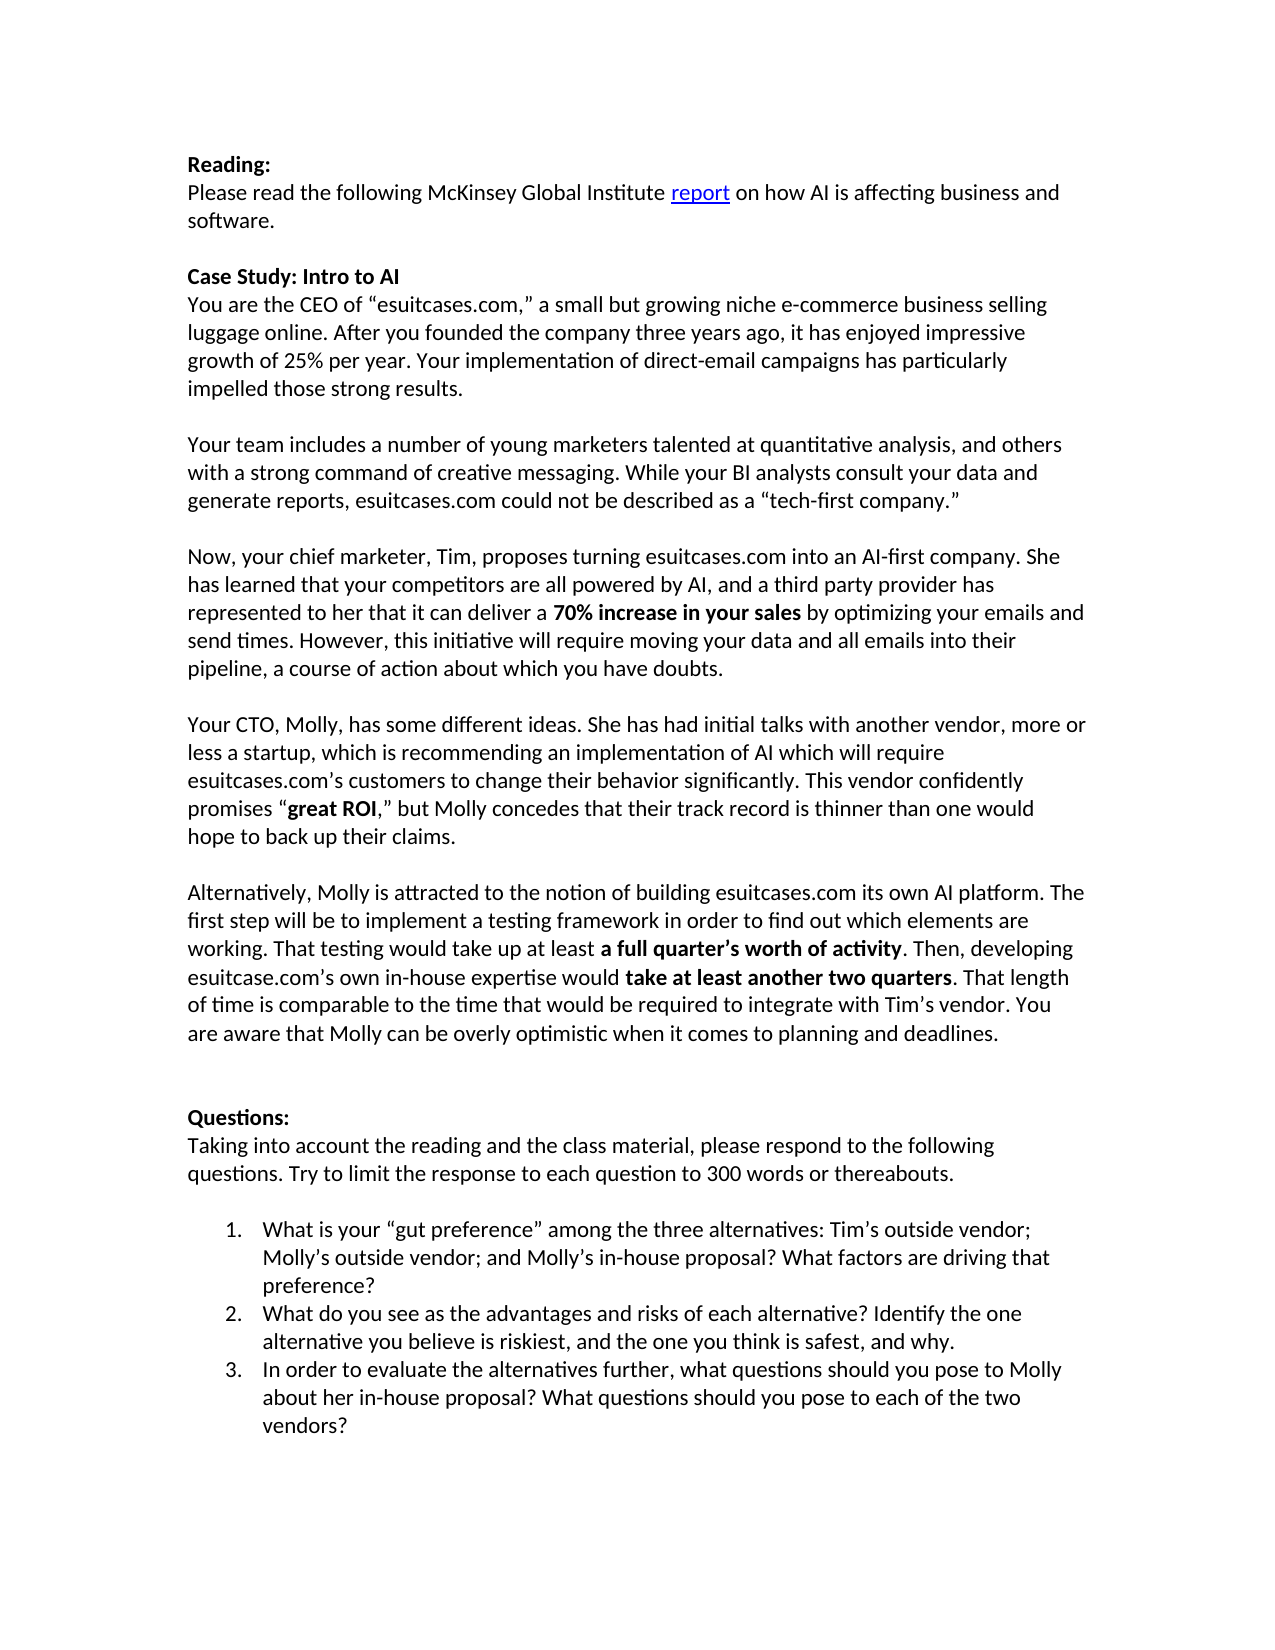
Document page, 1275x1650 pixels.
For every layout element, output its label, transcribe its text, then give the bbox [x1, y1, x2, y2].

text Taking into account the reading and the class material, please respond to the following questions. Try to limit the response to each question to 300 words or thereabouts. [187, 1131, 1087, 1187]
text Your team includes a number of young marketers talented at quantitative analysis, and others with a strong command of creative messaging. While your BI analysts consult your data and generate reports, esuitcases.com could not be described as a “tech-first company.” [187, 430, 1087, 514]
text Case Study: Intro to AI [187, 262, 1087, 290]
text Your CTO, Molly, has some different ideas. She has had initial talks with another vendor, more or less a startup, which is recommending an implementation of AI which will require esuitcases.com’s customers to change their behavior significantly. This vendor confidently promises “great ROI,” but Molly concedes that their track record is thinner than one would hope to back up their claims. [187, 710, 1087, 851]
text You are the CEO of “esuitcases.com,” a small but growing niche e-commerce business selling luggage online. After you founded the company three years ago, it has enjoyed impressive growth of 25% per year. Your implementation of direct-email campaigns has particularly impelled those strong results. [187, 290, 1087, 402]
list In order to evaluate the alternatives further, what questions should you pose to Molly about her in-house proposal? What questions should you pose to each of the two vendors? [225, 1355, 1087, 1439]
text Now, your chief marketer, Tim, proposes turning esuitcases.com into an AI-first company. She has learned that your competitors are all powered by AI, and a third party provider has represented to her that it can deliver a 70% increase in your sales by optimizing your emails and send times. However, this initiative will require moving your data and all emails into their pipeline, a course of action about which you have doubts. [187, 542, 1087, 682]
text Please read the following McKinsey Global Institute report on how AI is affecting business and software. [187, 178, 1087, 234]
text Reading: [187, 150, 1087, 178]
text Questions: [187, 1103, 1087, 1131]
text Alternatively, Molly is attracted to the notion of building esuitcases.com its own AI platform. The first step will be to implement a testing framework in order to find out which elements are working. That testing would take up at least a full quarter’s worth of activity. Then, developing esuitcase.com’s own in-house expertise would take at least another two quarters. That length of time is comparable to the time that would be required to integrate with Tim’s vendor. You are aware that Molly can be overly optimistic when it comes to planning and deadlines. [187, 878, 1087, 1047]
list What is your “gut preference” among the three alternatives: Tim’s outside vendor; Molly’s outside vendor; and Molly’s in-house proposal? What factors are driving that preference? [225, 1215, 1087, 1299]
list What do you see as the advantages and risks of each alternative? Identify the one alternative you believe is riskiest, and the one you think is safest, and why. [225, 1299, 1087, 1355]
